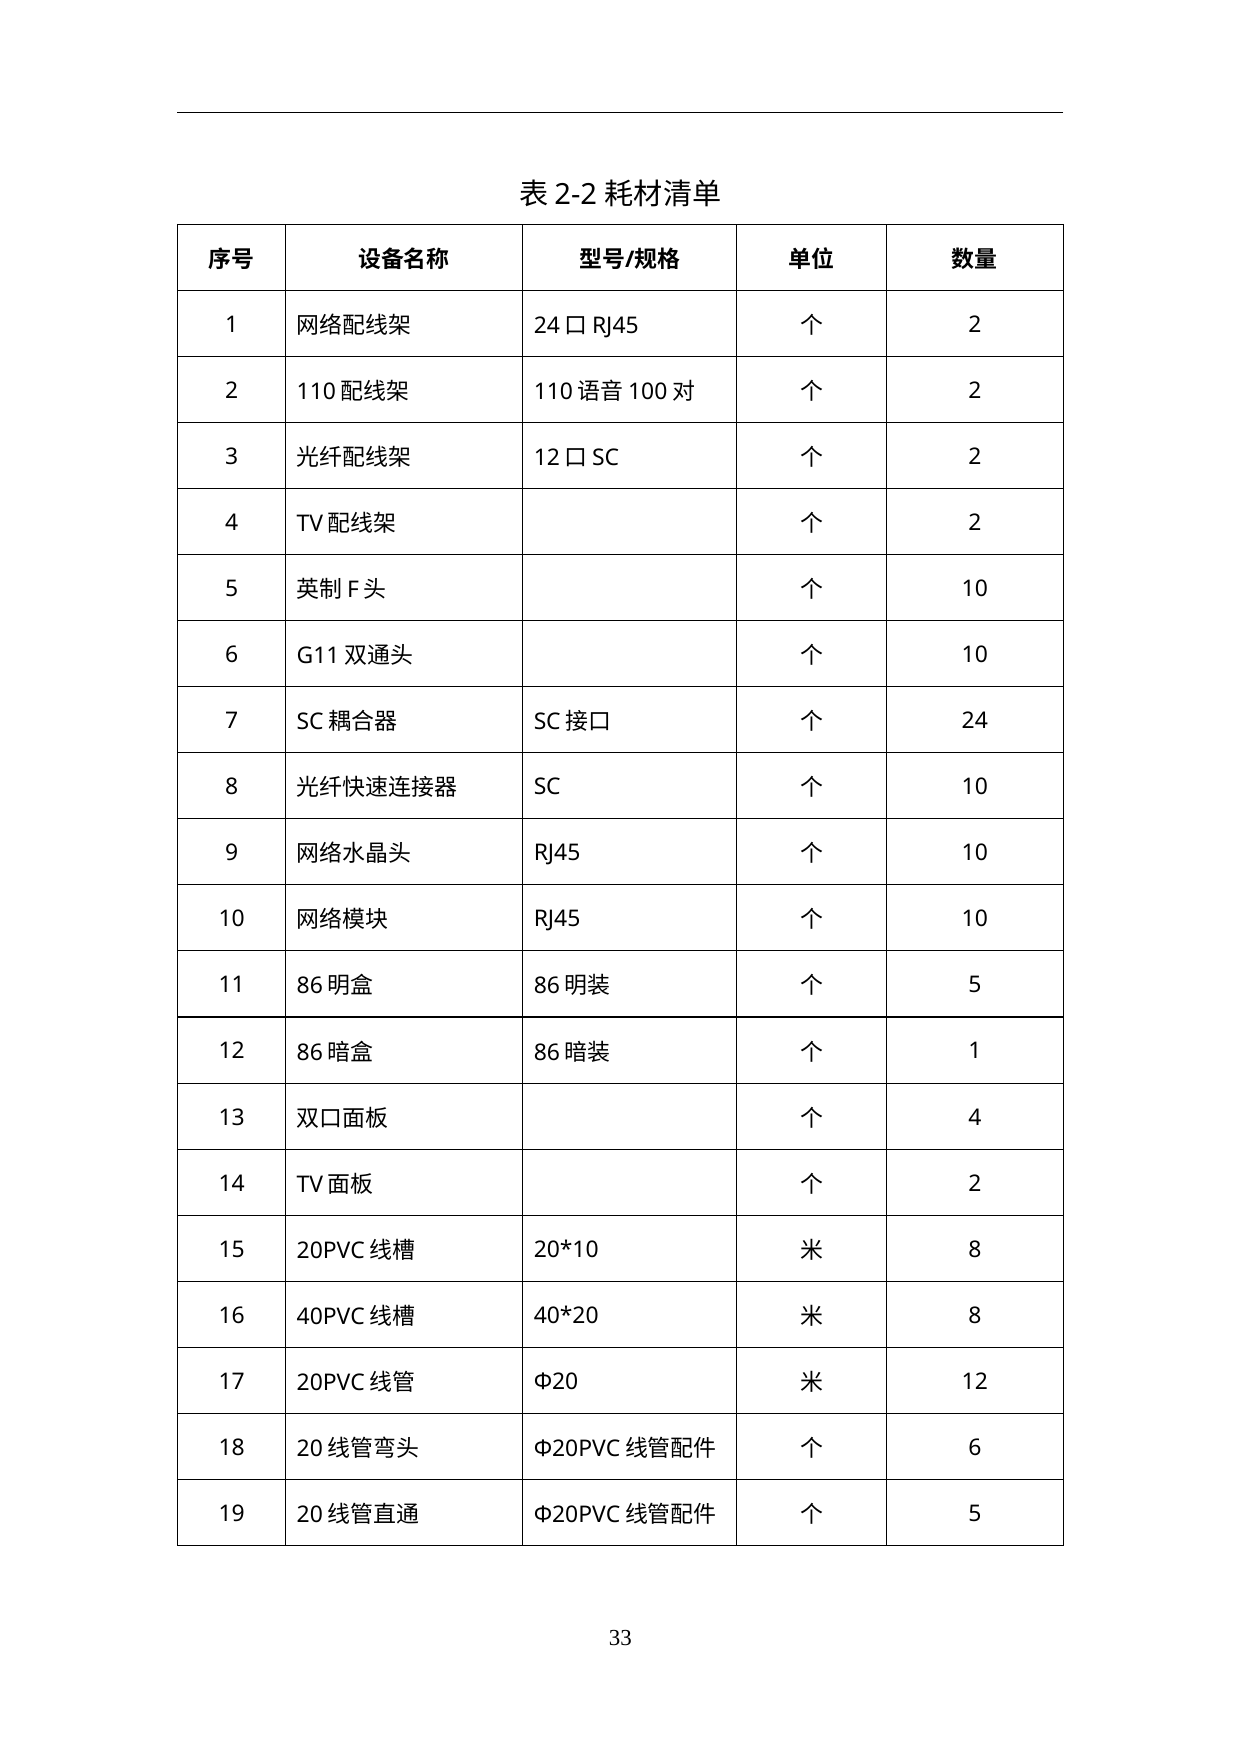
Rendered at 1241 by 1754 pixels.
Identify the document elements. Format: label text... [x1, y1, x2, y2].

table_cell 个 [737, 687, 886, 752]
table_cell 10 [887, 819, 1063, 884]
table_cell 光纤快速连接器 [286, 753, 522, 818]
table_cell 13 [178, 1084, 285, 1148]
table_cell 5 [887, 1480, 1063, 1545]
table_cell 3 [178, 423, 285, 488]
table_cell 19 [178, 1480, 285, 1545]
table_cell Φ20PVC线管配件 [523, 1480, 736, 1545]
table_cell 个 [737, 423, 886, 488]
table_cell 18 [178, 1414, 285, 1479]
table_cell 个 [737, 291, 886, 356]
table_cell SC耦合器 [286, 687, 522, 752]
table_cell 网络模块 [286, 885, 522, 950]
table_cell 6 [178, 621, 285, 686]
table_cell 7 [178, 687, 285, 752]
table_cell 24口RJ45 [523, 291, 736, 356]
table_cell 个 [737, 753, 886, 818]
table_cell 10 [887, 621, 1063, 686]
table_cell 个 [737, 1018, 886, 1082]
table_cell 110配线架 [286, 357, 522, 422]
table_cell 5 [178, 555, 285, 620]
table_cell G11双通头 [286, 621, 522, 686]
table_cell 米 [737, 1282, 886, 1347]
table_cell 10 [887, 555, 1063, 620]
table_cell 8 [178, 753, 285, 818]
table_cell SC接口 [523, 687, 736, 752]
table_cell Φ20PVC线管配件 [523, 1414, 736, 1479]
table_cell 12 [178, 1018, 285, 1082]
table_cell 网络水晶头 [286, 819, 522, 884]
table_cell 40PVC线槽 [286, 1282, 522, 1347]
table_cell [523, 1150, 736, 1214]
table_cell 个 [737, 819, 886, 884]
table_cell 10 [887, 885, 1063, 950]
table_cell 个 [737, 885, 886, 950]
table_cell 20*10 [523, 1216, 736, 1281]
table_cell 8 [887, 1282, 1063, 1347]
table_cell 光纤配线架 [286, 423, 522, 488]
table_cell 6 [887, 1414, 1063, 1479]
table_cell 2 [887, 357, 1063, 422]
table_cell 110语音100对 [523, 357, 736, 422]
table_cell 10 [178, 885, 285, 950]
table_cell Φ20 [523, 1348, 736, 1413]
table_cell TV配线架 [286, 489, 522, 554]
table_cell 网络配线架 [286, 291, 522, 356]
table_cell 12 [887, 1348, 1063, 1413]
table_cell [523, 1084, 736, 1148]
table_cell 24 [887, 687, 1063, 752]
table_cell 2 [178, 357, 285, 422]
table_cell 20线管直通 [286, 1480, 522, 1545]
table_cell 个 [737, 951, 886, 1016]
table_cell 2 [887, 1150, 1063, 1214]
table_cell [523, 621, 736, 686]
table_header 单位 [737, 225, 886, 290]
table_cell RJ45 [523, 885, 736, 950]
table_cell [523, 489, 736, 554]
table_cell 12口SC [523, 423, 736, 488]
table_cell 米 [737, 1348, 886, 1413]
table_cell 86暗装 [523, 1018, 736, 1082]
table_cell 米 [737, 1216, 886, 1281]
table_cell 17 [178, 1348, 285, 1413]
table_cell 1 [178, 291, 285, 356]
table_cell 2 [887, 291, 1063, 356]
table_cell 英制F头 [286, 555, 522, 620]
table_cell 86明盒 [286, 951, 522, 1016]
table_cell 10 [887, 753, 1063, 818]
table_cell 40*20 [523, 1282, 736, 1347]
table_header 设备名称 [286, 225, 522, 290]
table_cell 14 [178, 1150, 285, 1214]
table_cell 个 [737, 1150, 886, 1214]
table_cell 16 [178, 1282, 285, 1347]
table_cell 86明装 [523, 951, 736, 1016]
table_header 序号 [178, 225, 285, 290]
table_cell 2 [887, 489, 1063, 554]
table_cell 20线管弯头 [286, 1414, 522, 1479]
table_cell [523, 555, 736, 620]
table_cell 15 [178, 1216, 285, 1281]
table_cell 20PVC线管 [286, 1348, 522, 1413]
table_cell RJ45 [523, 819, 736, 884]
table_header 型号/规格 [523, 225, 736, 290]
table_cell SC [523, 753, 736, 818]
table_cell 4 [887, 1084, 1063, 1148]
table_cell 2 [887, 423, 1063, 488]
table_cell 11 [178, 951, 285, 1016]
text 表2-2 耗材清单 [177, 159, 1063, 224]
table_cell 个 [737, 1414, 886, 1479]
table_cell 个 [737, 555, 886, 620]
table_cell 5 [887, 951, 1063, 1016]
table_cell 9 [178, 819, 285, 884]
table_cell TV面板 [286, 1150, 522, 1214]
table_header 数量 [887, 225, 1063, 290]
table_cell 双口面板 [286, 1084, 522, 1148]
table_cell 个 [737, 357, 886, 422]
table_cell 86暗盒 [286, 1018, 522, 1082]
table_cell 个 [737, 1480, 886, 1545]
table_cell 8 [887, 1216, 1063, 1281]
table_cell 20PVC线槽 [286, 1216, 522, 1281]
table_cell 个 [737, 489, 886, 554]
table_cell 4 [178, 489, 285, 554]
table_cell 个 [737, 1084, 886, 1148]
table_cell 个 [737, 621, 886, 686]
table_cell 1 [887, 1018, 1063, 1082]
